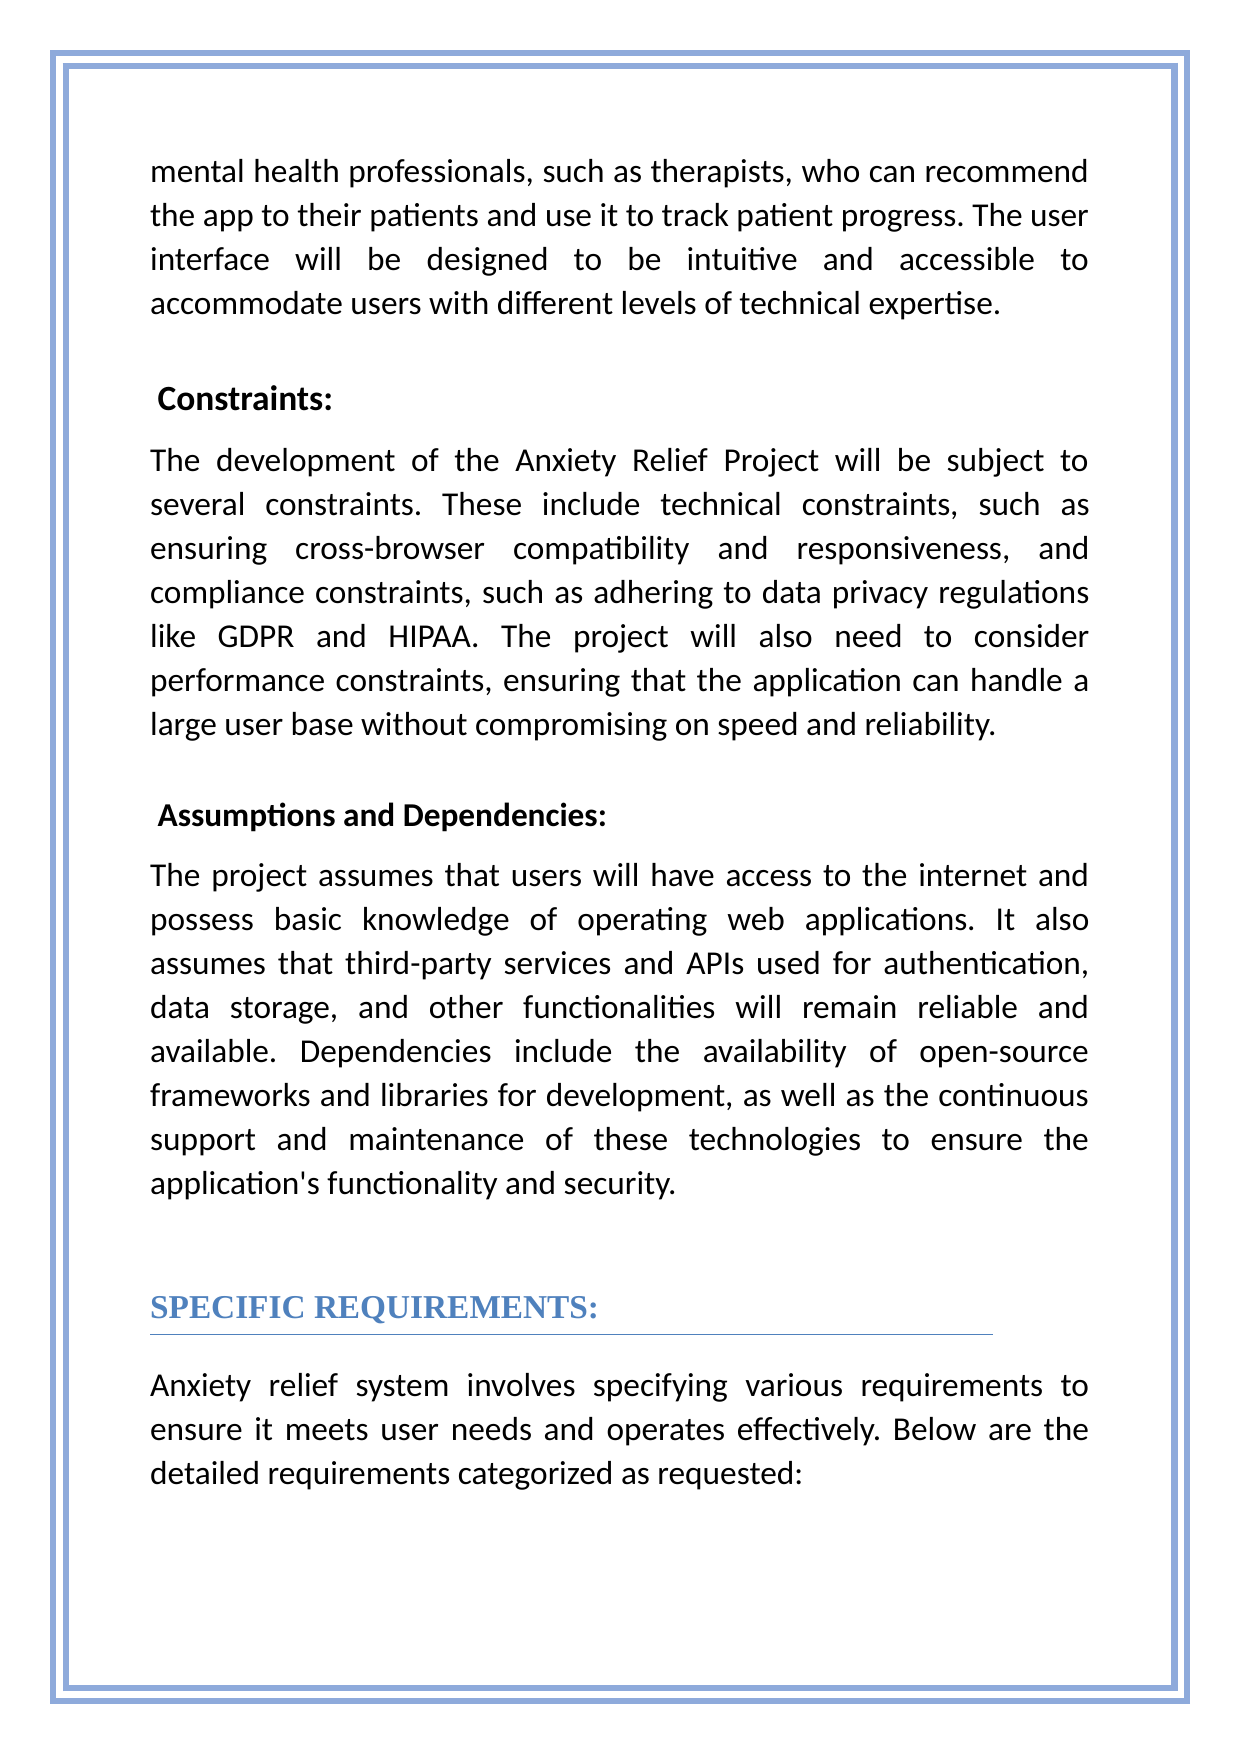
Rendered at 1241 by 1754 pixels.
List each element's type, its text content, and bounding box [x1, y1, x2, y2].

text The project assumes that users will have access to the internet and possess basic knowledge of operating web applications. It also assumes that third-party services and APIs used for authentication, data storage, and other functionalities will remain reliable and available. Dependencies include the availability of open-source frameworks and libraries for development, as well as the continuous support and maintenance of these technologies to ensure the application's functionality and security. [150, 854, 1090, 1203]
text Constraints: [150, 376, 1090, 419]
text The development of the Anxiety Relief Project will be subject to several constraints. These include technical constraints, such as ensuring cross-browser compatibility and responsiveness, and compliance constraints, such as adhering to data privacy regulations like GDPR and HIPAA. The project will also need to consider performance constraints, ensuring that the application can handle a large user base without compromising on speed and reliability. [150, 439, 1090, 743]
text Assumptions and Dependencies: [150, 794, 1090, 834]
text SPECIFIC REQUIREMENTS: [150, 1287, 993, 1334]
text Anxiety relief system involves specifying various requirements to ensure it meets user needs and operates effectively. Below are the detailed requirements categorized as requested: [150, 1364, 1090, 1493]
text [150, 150, 1090, 323]
